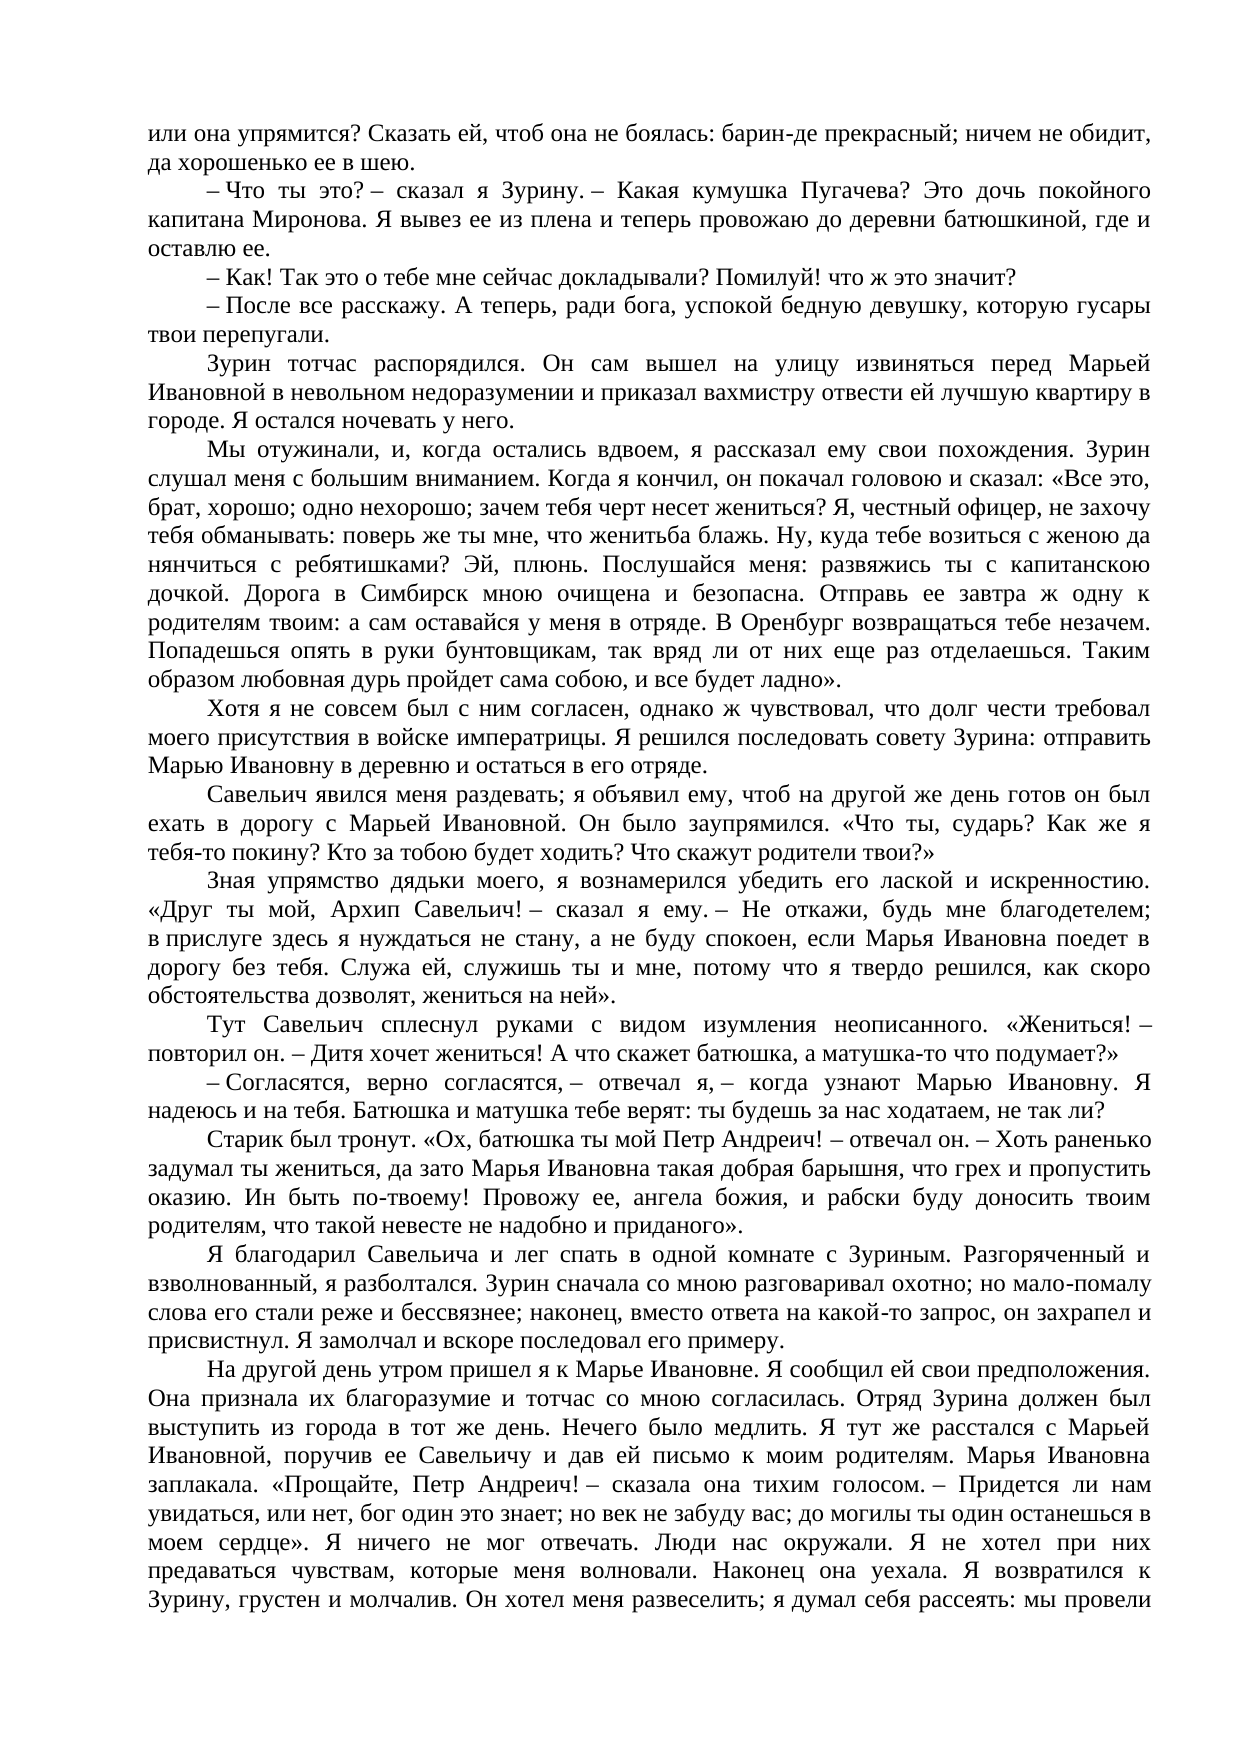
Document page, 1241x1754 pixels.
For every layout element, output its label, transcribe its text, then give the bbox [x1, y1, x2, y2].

text Зурин тотчас распорядился. Он сам вышел на улицу извиняться перед Марьей Ивановной в невольном недоразумении и приказал вахмистру отвести ей лучшую квартиру в городе. Я остался ночевать у него. [148, 348, 1152, 434]
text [148, 1354, 1152, 1613]
text Я благодарил Савельича и лег спать в одной комнате с Зуриным. Разгоряченный и взволнованный, я разболтался. Зурин сначала со мною разговаривал охотно; но мало-помалу слова его стали реже и бессвязнее; наконец, вместо ответа на какой-то запрос, он захрапел и присвистнул. Я замолчал и вскоре последовал его примеру. [148, 1239, 1152, 1354]
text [148, 118, 1152, 176]
text – После все расскажу. А теперь, ради бога, успокой бедную девушку, которую гусары твои перепугали. [148, 291, 1152, 348]
text Зная упрямство дядьки моего, я вознамерился убедить его лаской и искренностию. «Друг ты мой, Архип Савельич! – сказал я ему. – Не откажи, будь мне благодетелем; в прислуге здесь я нуждаться не стану, а не буду спокоен, если Марья Ивановна поедет в дорогу без тебя. Служа ей, служишь ты и мне, потому что я твердо решился, как скоро обстоятельства дозволят, жениться на ней». [148, 866, 1152, 1009]
text Хотя я не совсем был с ним согласен, однако ж чувствовал, что долг чести требовал моего присутствия в войске императрицы. Я решился последовать совету Зурина: отправить Марью Ивановну в деревню и остаться в его отряде. [148, 693, 1152, 779]
text – Что ты это? – сказал я Зурину. – Какая кумушка Пугачева? Это дочь покойного капитана Миронова. Я вывез ее из плена и теперь провожаю до деревни батюшкиной, где и оставлю ее. [148, 176, 1152, 262]
text Мы отужинали, и, когда остались вдвоем, я рассказал ему свои похождения. Зурин слушал меня с большим вниманием. Когда я кончил, он покачал головою и сказал: «Все это, брат, хорошо; одно нехорошо; зачем тебя черт несет жениться? Я, честный офицер, не захочу тебя обманывать: поверь же ты мне, что женитьба блажь. Ну, куда тебе возиться с женою да нянчиться с ребятишками? Эй, плюнь. Послушайся меня: развяжись ты с капитанскою дочкой. Дорога в Симбирск мною очищена и безопасна. Отправь ее завтра ж одну к родителям твоим: а сам оставайся у меня в отряде. В Оренбург возвращаться тебе незачем. Попадешься опять в руки бунтовщикам, так вряд ли от них еще раз отделаешься. Таким образом любовная дурь пройдет сама собою, и все будет ладно». [148, 434, 1152, 693]
text – Как! Так это о тебе мне сейчас докладывали? Помилуй! что ж это значит? [148, 262, 1152, 291]
text Савельич явился меня раздевать; я объявил ему, чтоб на другой же день готов он был ехать в дорогу с Марьей Ивановной. Он было заупрямился. «Что ты, сударь? Как же я тебя-то покину? Кто за тобою будет ходить? Что скажут родители твои?» [148, 779, 1152, 866]
text Старик был тронут. «Ох, батюшка ты мой Петр Андреич! – отвечал он. – Хоть раненько задумал ты жениться, да зато Марья Ивановна такая добрая барышня, что грех и пропустить оказию. Ин быть по-твоему! Провожу ее, ангела божия, и рабски буду доносить твоим родителям, что такой невесте не надобно и приданого». [148, 1124, 1152, 1239]
text – Согласятся, верно согласятся, – отвечал я, – когда узнают Марью Ивановну. Я надеюсь и на тебя. Батюшка и матушка тебе верят: ты будешь за нас ходатаем, не так ли? [148, 1067, 1152, 1124]
text Тут Савельич сплеснул руками с видом изумления неописанного. «Жениться! – повторил он. – Дитя хочет жениться! А что скажет батюшка, а матушка-то что подумает?» [148, 1009, 1152, 1067]
